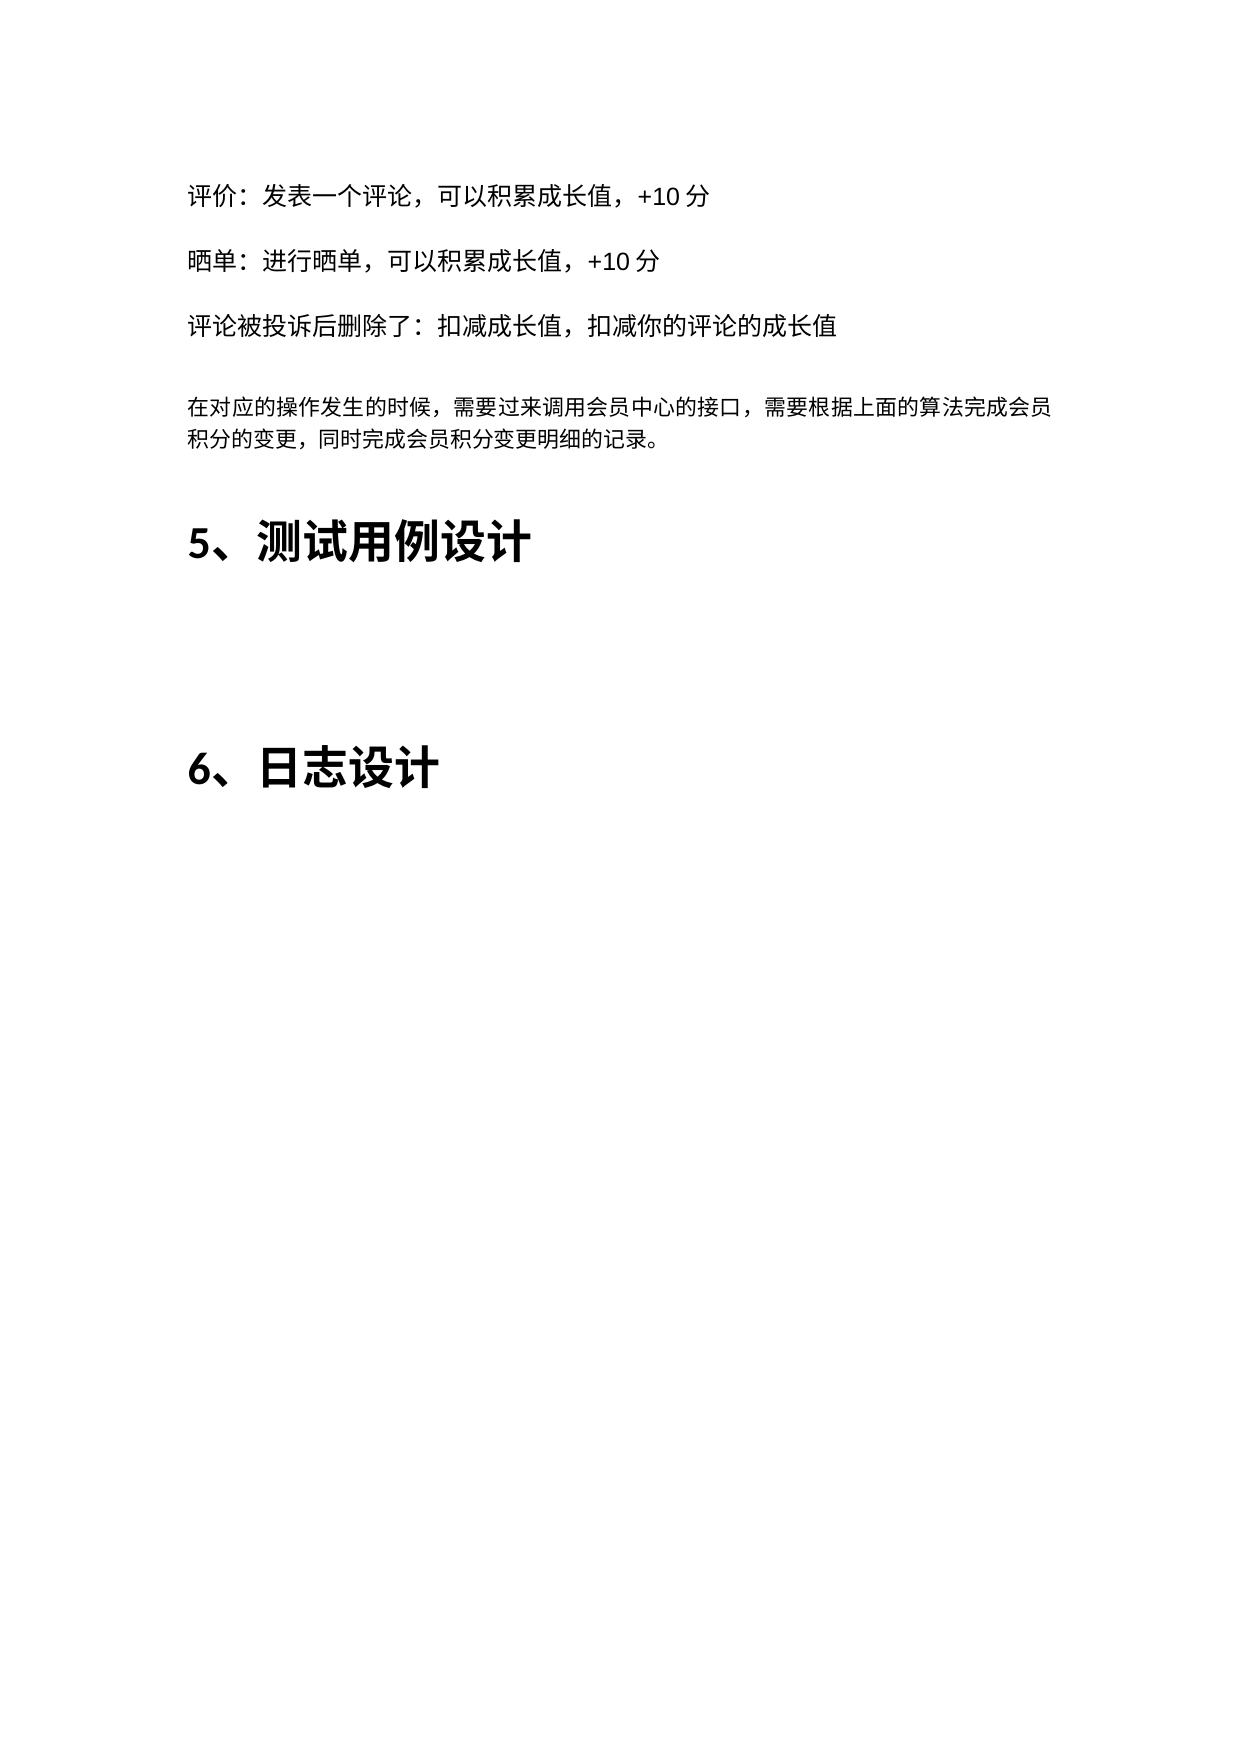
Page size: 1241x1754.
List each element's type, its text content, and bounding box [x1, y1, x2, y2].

subtitle 5、测试用例设计 [187, 490, 1053, 587]
text 评价：发表一个评论，可以积累成长值，+10分 [187, 162, 1053, 227]
text 在对应的操作发生的时候，需要过来调用会员中心的接口，需要根据上面的算法完成会员积分的变更，同时完成会员积分变更明细的记录。 [187, 389, 1053, 454]
text 晒单：进行晒单，可以积累成长值，+10分 [187, 227, 1053, 292]
subtitle 6、日志设计853769620 [187, 716, 1053, 813]
text 评论被投诉后删除了：扣减成长值，扣减你的评论的成长值 [187, 292, 1053, 357]
